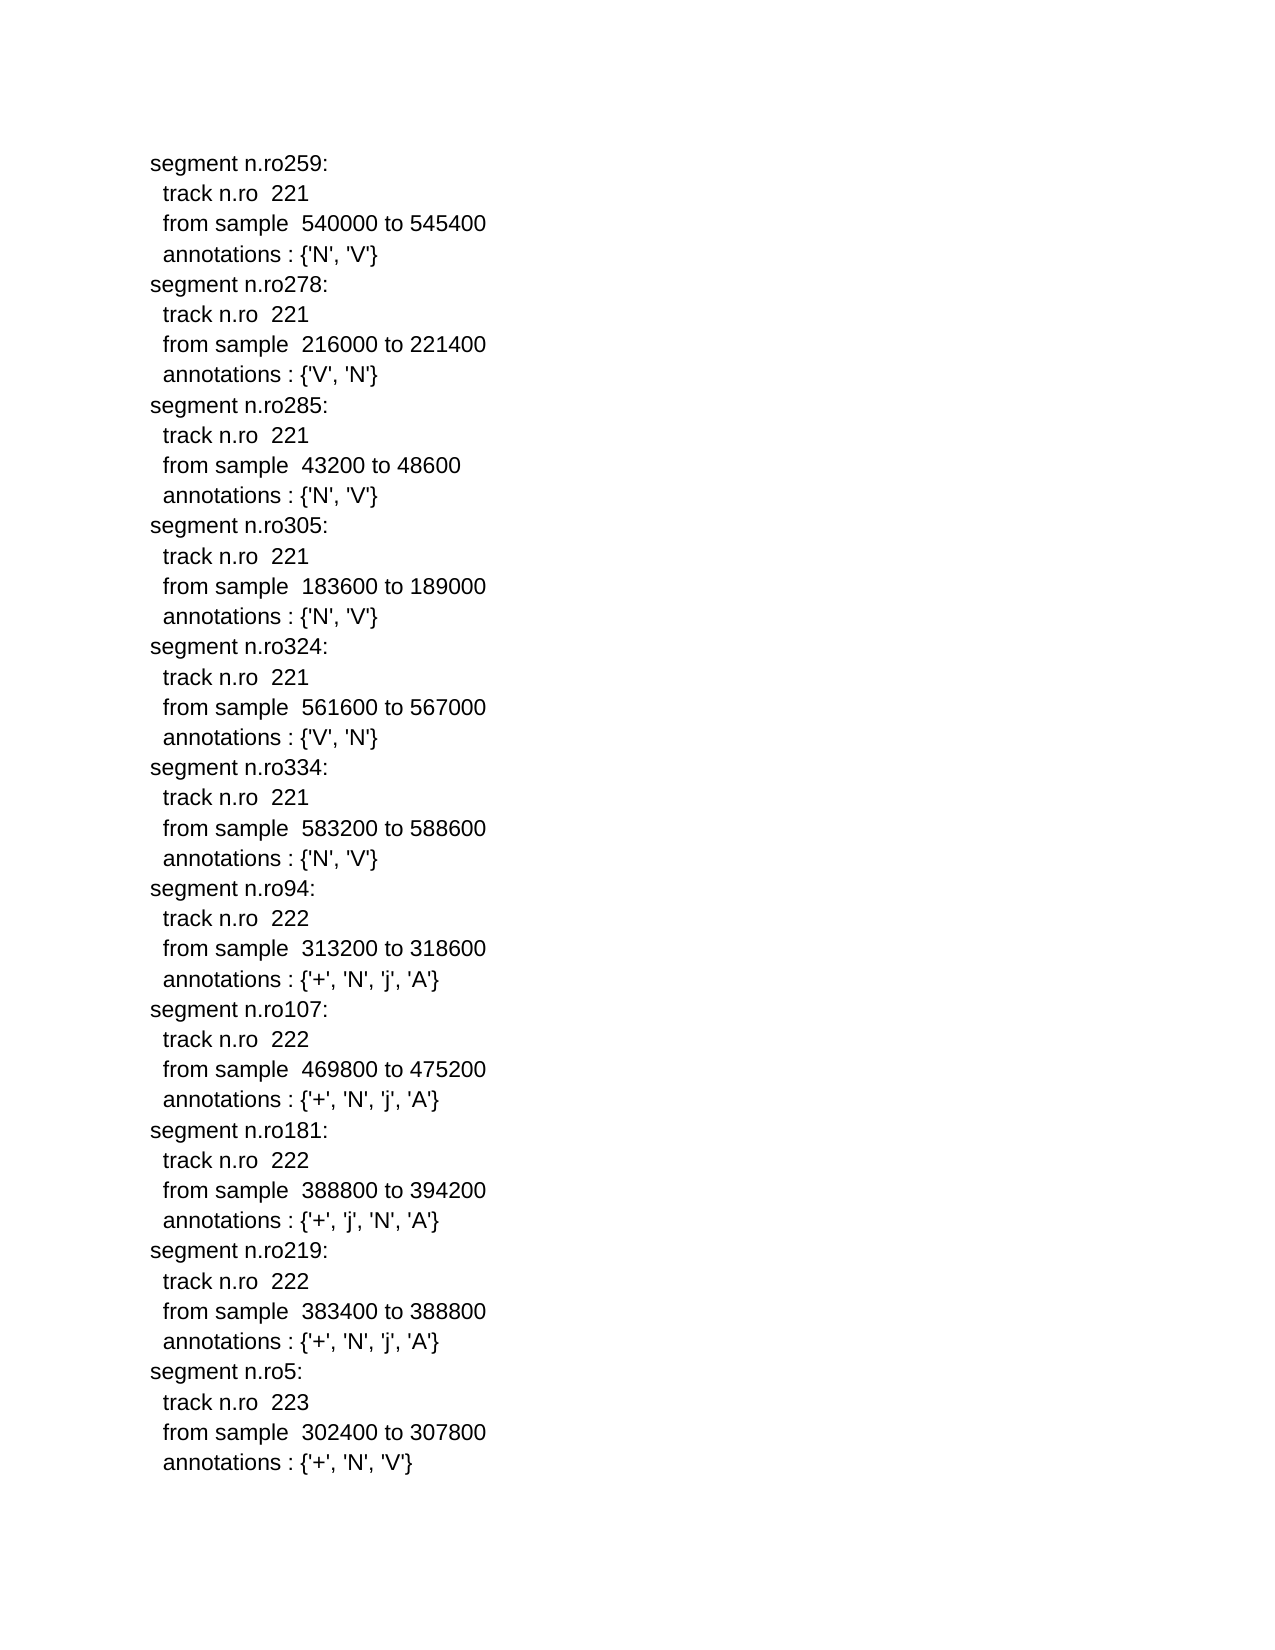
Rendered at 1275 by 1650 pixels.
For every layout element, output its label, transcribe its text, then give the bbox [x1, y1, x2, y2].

text from sample 583200 to 588600 [150, 814, 1125, 841]
text segment n.ro285: [150, 392, 1125, 418]
text annotations : {'+', 'N', 'j', 'A'} [150, 1086, 1125, 1113]
text track n.ro 221 [150, 784, 1125, 811]
text track n.ro 222 [150, 1026, 1125, 1052]
text annotations : {'+', 'N', 'j', 'A'} [150, 966, 1125, 992]
text annotations : {'V', 'N'} [150, 361, 1125, 388]
text from sample 43200 to 48600 [150, 452, 1125, 478]
text segment n.ro324: [150, 633, 1125, 660]
text segment n.ro94: [150, 875, 1125, 901]
text segment n.ro181: [150, 1117, 1125, 1143]
text track n.ro 222 [150, 1147, 1125, 1173]
text from sample 313200 to 318600 [150, 935, 1125, 962]
text track n.ro 221 [150, 301, 1125, 327]
text annotations : {'+', 'j', 'N', 'A'} [150, 1207, 1125, 1234]
text track n.ro 222 [150, 905, 1125, 932]
text annotations : {'+', 'N', 'j', 'A'} [150, 1328, 1125, 1354]
text annotations : {'+', 'N', 'V'} [150, 1449, 1125, 1475]
text from sample 540000 to 545400 [150, 210, 1125, 237]
text segment n.ro107: [150, 996, 1125, 1022]
text from sample 183600 to 189000 [150, 573, 1125, 599]
text segment n.ro259: [150, 150, 1125, 176]
text segment n.ro305: [150, 512, 1125, 539]
text segment n.ro219: [150, 1237, 1125, 1264]
text annotations : {'N', 'V'} [150, 845, 1125, 871]
text annotations : {'N', 'V'} [150, 482, 1125, 509]
text from sample 388800 to 394200 [150, 1177, 1125, 1203]
text from sample 302400 to 307800 [150, 1419, 1125, 1445]
text track n.ro 221 [150, 543, 1125, 569]
text track n.ro 221 [150, 180, 1125, 207]
text track n.ro 223 [150, 1388, 1125, 1415]
text segment n.ro278: [150, 271, 1125, 297]
text annotations : {'N', 'V'} [150, 603, 1125, 629]
text track n.ro 221 [150, 422, 1125, 448]
text from sample 383400 to 388800 [150, 1298, 1125, 1324]
text track n.ro 221 [150, 663, 1125, 690]
text annotations : {'V', 'N'} [150, 724, 1125, 750]
text annotations : {'N', 'V'} [150, 241, 1125, 267]
text from sample 561600 to 567000 [150, 694, 1125, 720]
text segment n.ro5: [150, 1358, 1125, 1385]
text track n.ro 222 [150, 1268, 1125, 1294]
text from sample 216000 to 221400 [150, 331, 1125, 358]
text from sample 469800 to 475200 [150, 1056, 1125, 1083]
text segment n.ro334: [150, 754, 1125, 781]
